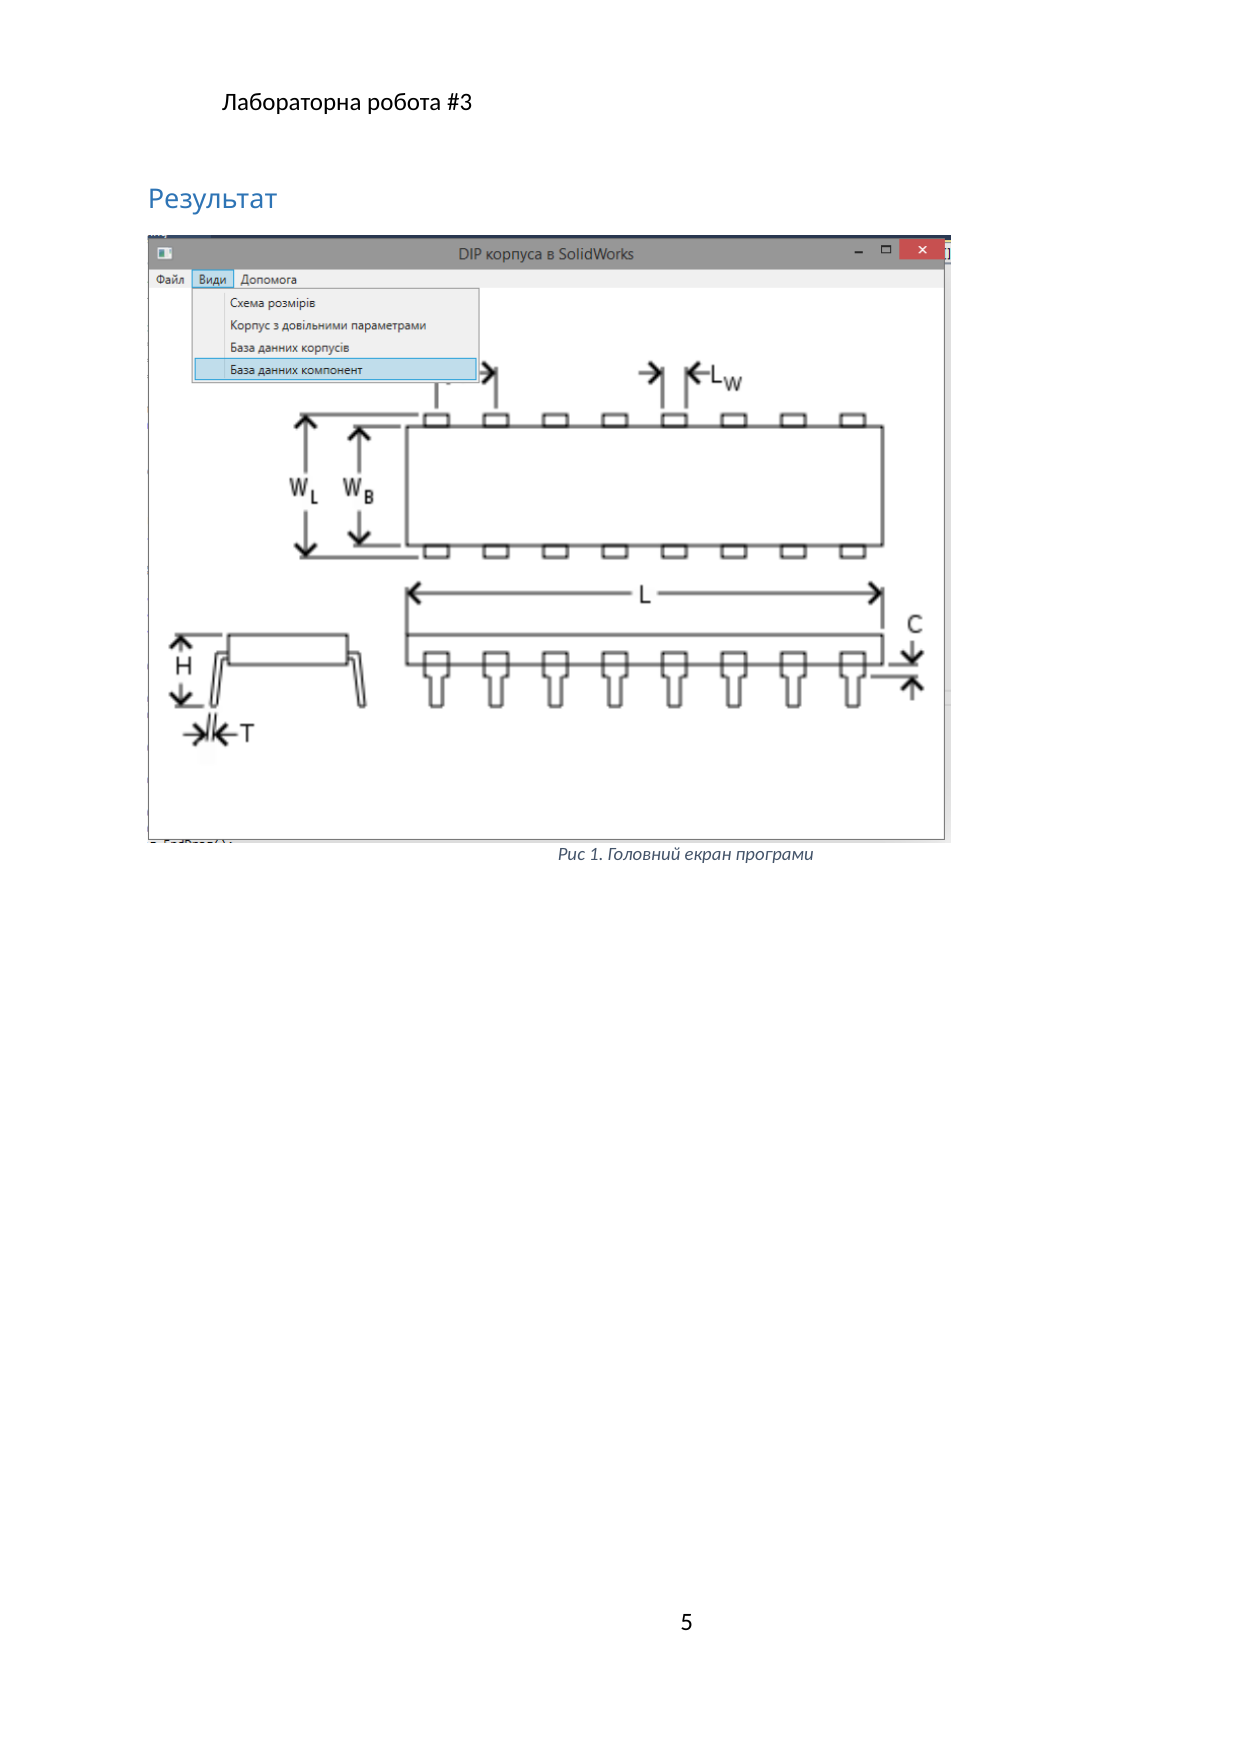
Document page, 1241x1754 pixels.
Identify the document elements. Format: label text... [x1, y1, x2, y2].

subtitle Результат [148, 179, 1152, 216]
picture [147, 235, 951, 843]
